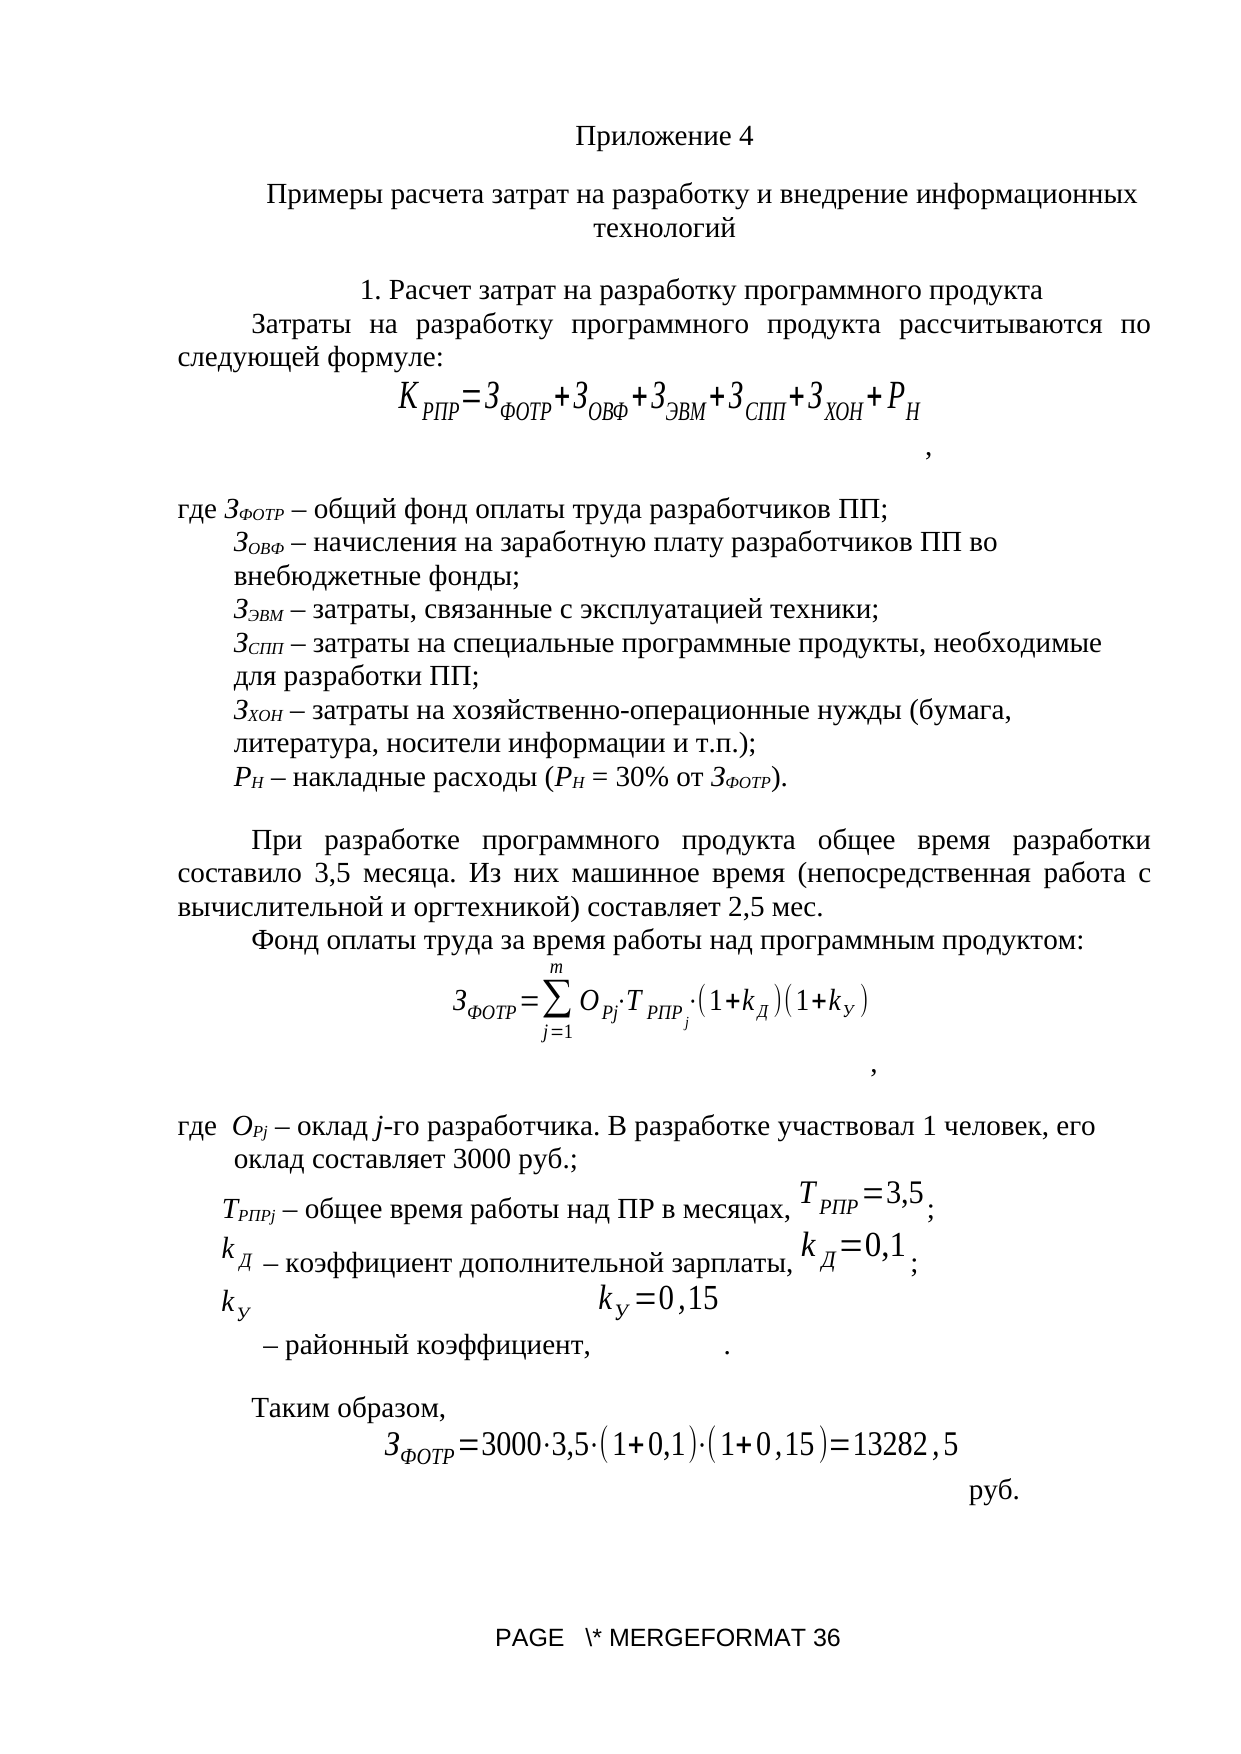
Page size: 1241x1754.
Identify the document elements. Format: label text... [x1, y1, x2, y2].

text Таким образом, [177, 1390, 1152, 1423]
text Фонд оплаты труда за время работы над программным продуктом: [177, 922, 1152, 956]
text ЗСПП – затраты на специальные программные продукты, необходимые для разработки ПП; [233, 625, 1152, 692]
text руб. [177, 1423, 1152, 1506]
text 1. Расчет затрат на разработку программного продукта [177, 272, 1152, 306]
text При разработке программного продукта общее время разработки составило 3,5 месяца. Из них машинное время (непосредственная работа с вычислительной и оргтехникой) составляет 2,5 мес. [177, 822, 1152, 922]
subtitle Примеры расчета затрат на разработку и внедрение информационных технологий [177, 177, 1152, 244]
text , [177, 956, 1152, 1079]
text ЗОВФ – начисления на заработную плату разработчиков ПП во внебюджетные фонды; [233, 524, 1152, 591]
text – коэффициент дополнительной зарплаты, ; [177, 1225, 1152, 1278]
text ЗХОН – затраты на хозяйственно-операционные нужды (бумага, литература, носители информации и т.п.); [233, 692, 1152, 759]
text Затраты на разработку программного продукта рассчитываются по следующей формуле: [177, 306, 1152, 373]
text ТРПРj – общее время работы над ПР в месяцах, ; [177, 1175, 1152, 1225]
text , [177, 373, 1152, 462]
text где ОРj – оклад j-го разработчика. В разработке участвовал 1 человек, его оклад составляет 3000 руб.; [177, 1108, 1152, 1175]
subtitle Приложение 4 [177, 118, 1152, 152]
text – районный коэффициент, . [177, 1278, 1152, 1361]
text РН – накладные расходы (РН = 30% от ЗФОТР). [233, 759, 1152, 793]
text ЗЭВМ – затраты, связанные с эксплуатацией техники; [233, 591, 1152, 625]
text где ЗФОТР – общий фонд оплаты труда разработчиков ПП; [177, 491, 1152, 524]
